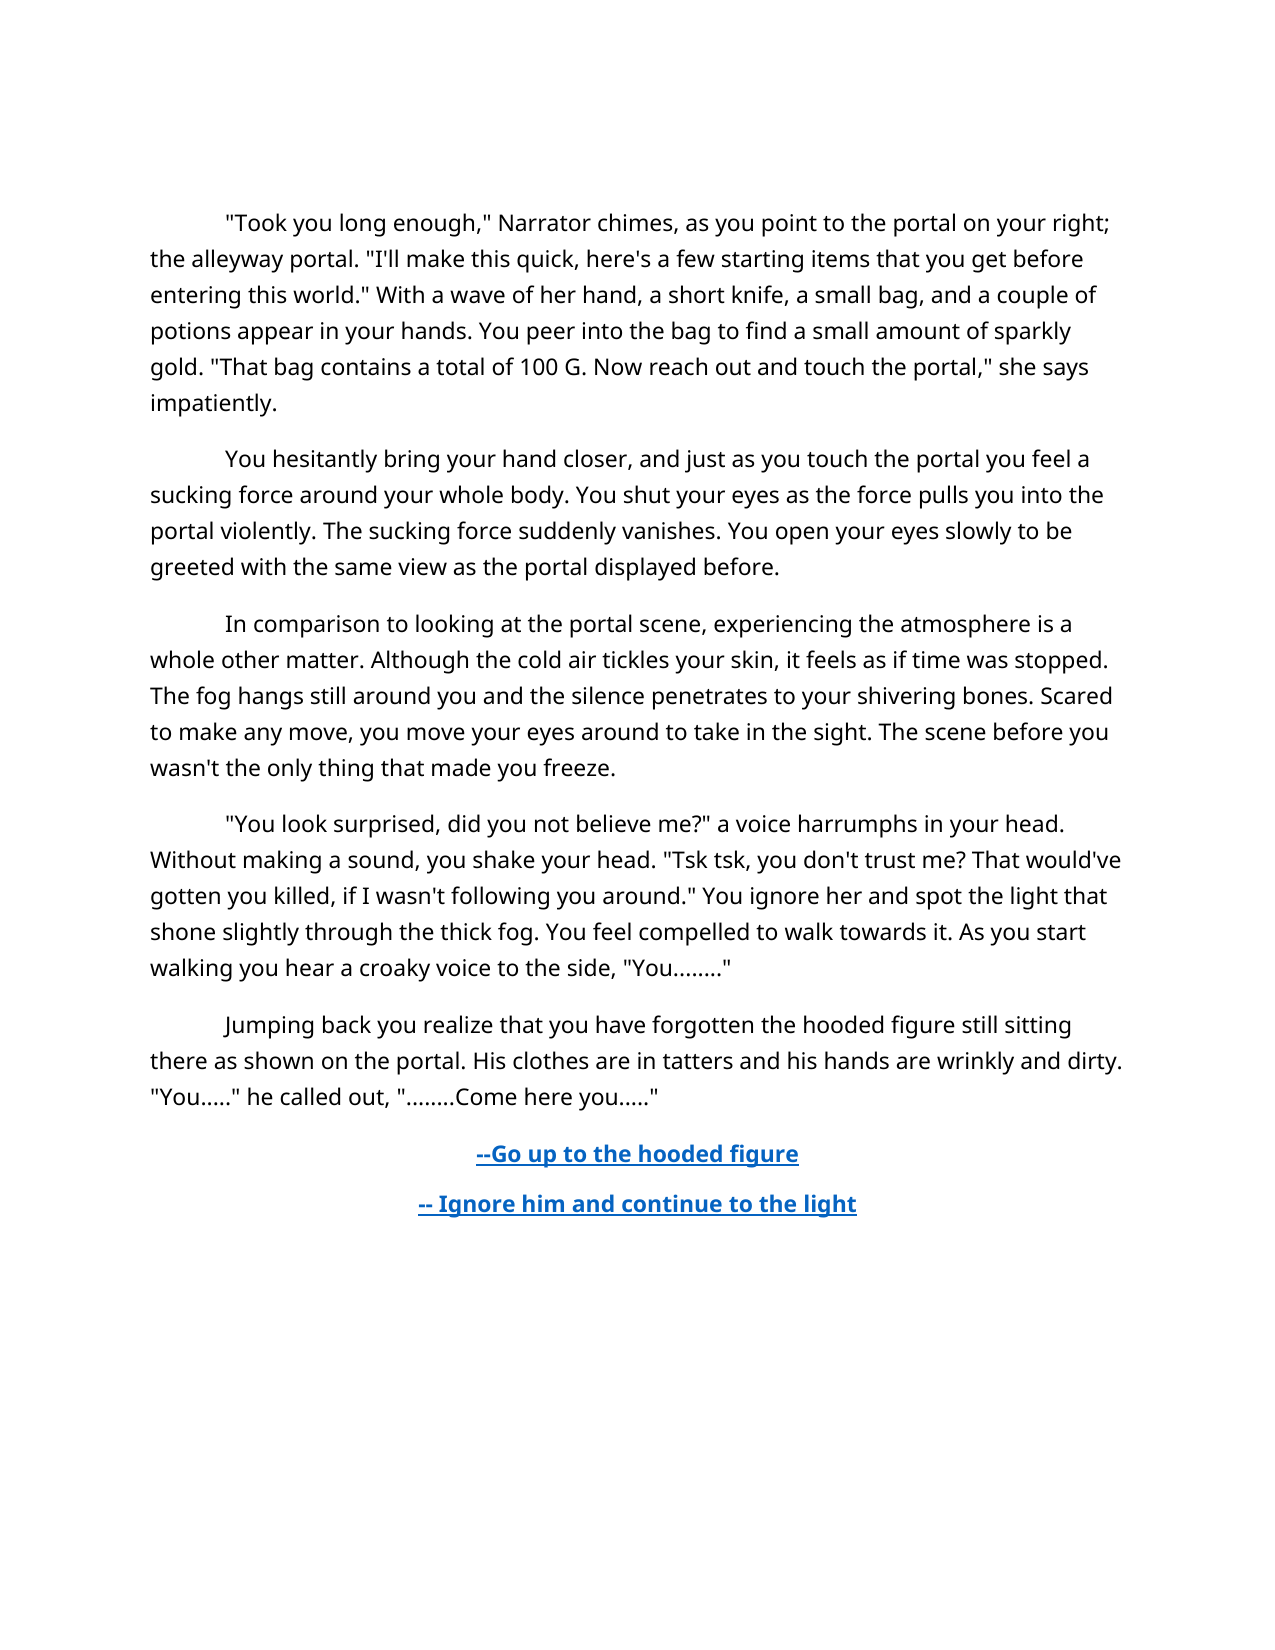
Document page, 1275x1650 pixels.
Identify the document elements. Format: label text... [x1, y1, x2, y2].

text "You look surprised, did you not believe me?" a voice harrumphs in your head. Without making a sound, you shake your head. "Tsk tsk, you don't trust me? That would've gotten you killed, if I wasn't following you around." You ignore her and spot the light that shone slightly through the thick fog. You feel compelled to walk towards it. As you start walking you hear a croaky voice to the side, "You........" [150, 808, 1125, 983]
text --Go up to the hooded figure [150, 1137, 1125, 1169]
text -- Ignore him and continue to the light [150, 1188, 1125, 1219]
text Jumping back you realize that you have forgotten the hooded figure still sitting there as shown on the portal. His clothes are in tatters and his hands are wrinkly and dirty. "You....." he called out, "........Come here you....." [150, 1009, 1125, 1112]
text In comparison to looking at the portal scene, experiencing the atmosphere is a whole other matter. Although the cold air tickles your skin, it feels as if time was stopped. The fog hangs still around you and the silence penetrates to your shivering bones. Scared to make any move, you move your eyes around to take in the sight. The scene before you wasn't the only thing that made you freeze. [150, 608, 1125, 783]
text You hesitantly bring your hand closer, and just as you touch the portal you feel a sucking force around your whole body. You shut your eyes as the force pulls you into the portal violently. The sucking force suddenly vanishes. You open your eyes slowly to be greeted with the same view as the portal displayed before. [150, 443, 1125, 582]
text "Took you long enough," Narrator chimes, as you point to the portal on your right; the alleyway portal. "I'll make this quick, here's a few starting items that you get before entering this world." With a wave of her hand, a short knife, a small bag, and a couple of potions appear in your hands. You peer into the bag to find a small amount of sparkly gold. "That bag contains a total of 100 G. Now reach out and touch the portal," she says impatiently. [150, 207, 1125, 418]
